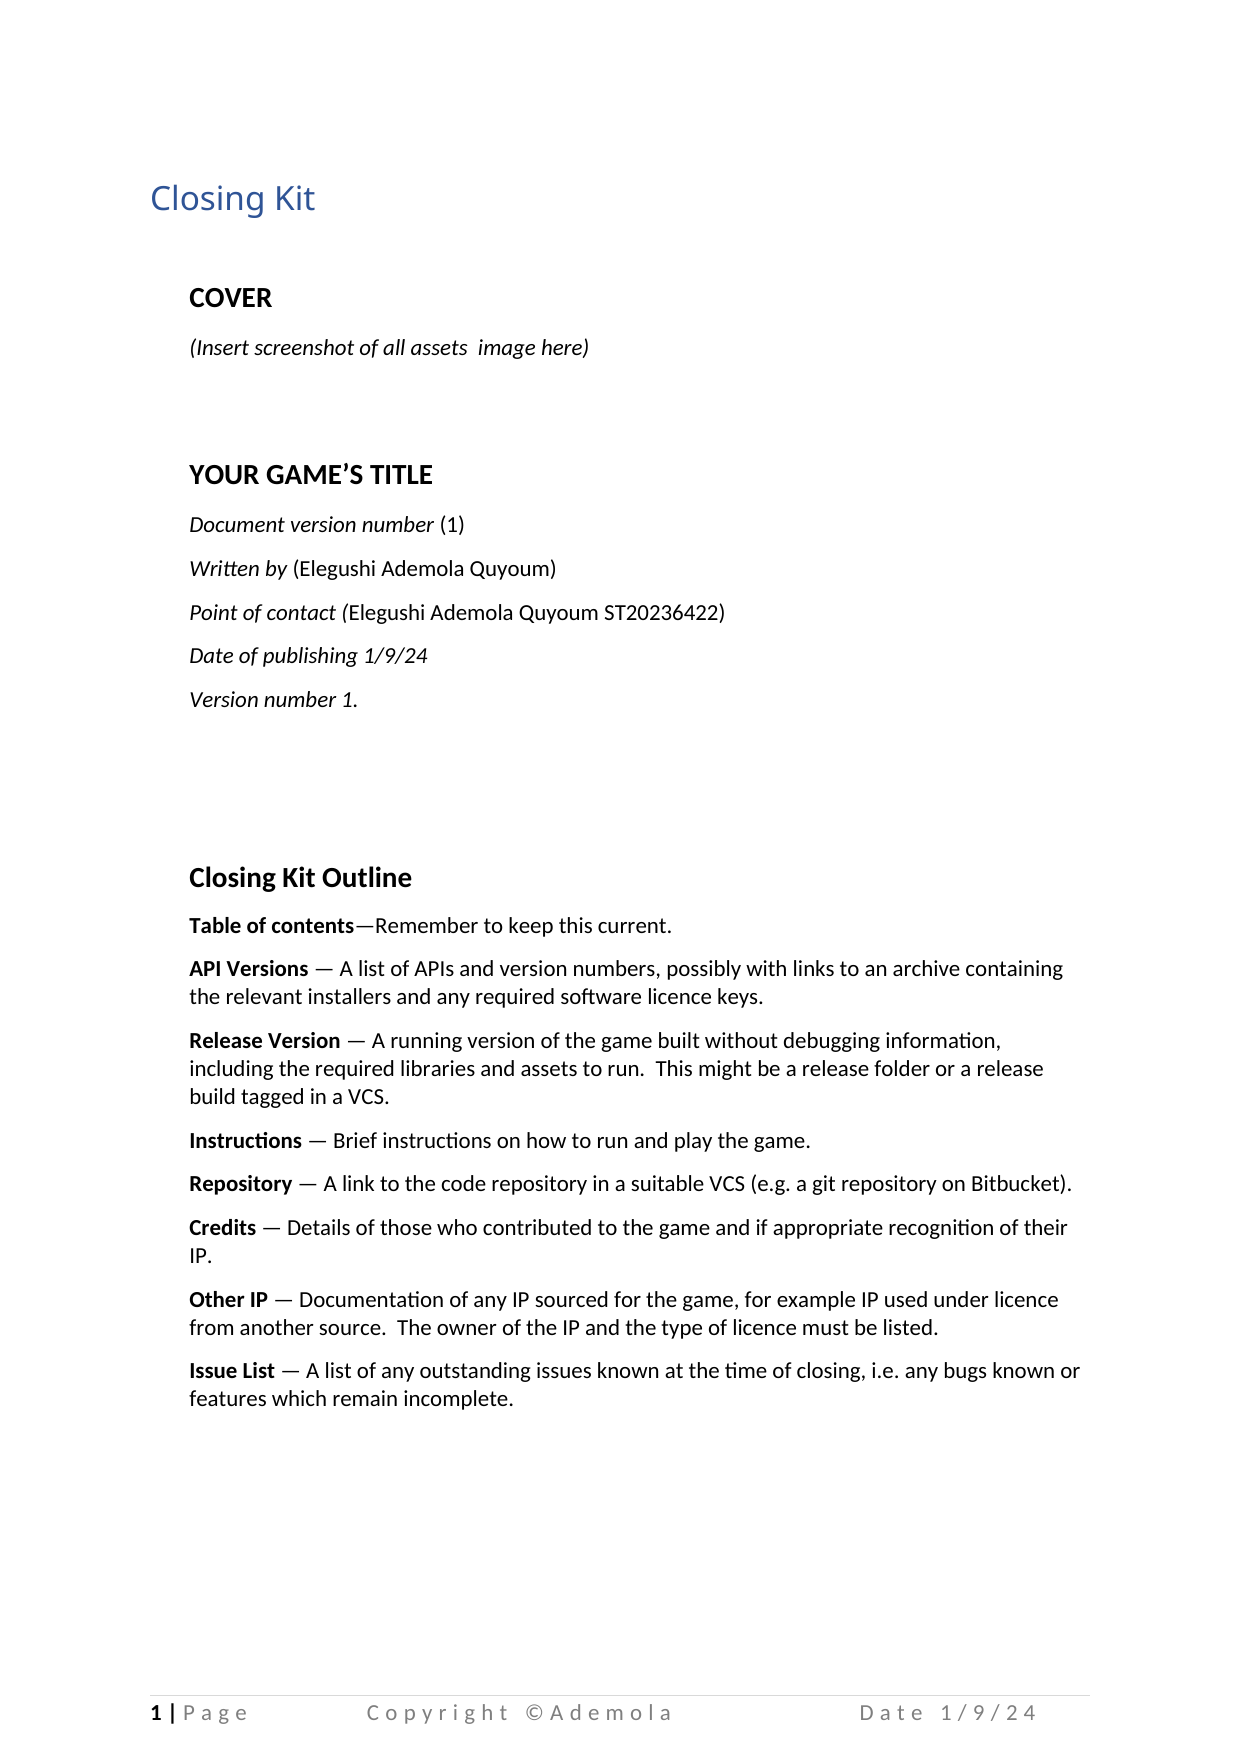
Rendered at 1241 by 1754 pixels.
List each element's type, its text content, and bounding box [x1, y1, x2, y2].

text Version number 1. [189, 685, 1090, 713]
text (Insert screenshot of all assets image here) [189, 333, 1090, 362]
text Instructions — Brief instructions on how to run and play the game. [189, 1126, 1090, 1154]
text Repository — A link to the code repository in a suitable VCS (e.g. a git repository on Bitbucket). [189, 1169, 1090, 1197]
subtitle YOUR GAME’S TITLE [189, 456, 1090, 492]
text Closing Kit Outline [189, 859, 1090, 895]
text Date of publishing 1/9/24 [189, 641, 1090, 669]
subtitle COVER [189, 279, 1090, 315]
text API Versions — A list of APIs and version numbers, possibly with links to an archive containing the relevant installers and any required software licence keys. [189, 954, 1090, 1010]
subtitle Closing Kit [150, 175, 1090, 220]
text Document version number (1) [189, 510, 1090, 538]
text Written by (Elegushi Ademola Quyoum) [189, 554, 1090, 582]
text Other IP — Documentation of any IP sourced for the game, for example IP used under licence from another source. The owner of the IP and the type of licence must be listed. [189, 1285, 1090, 1341]
text Point of contact (Elegushi Ademola Quyoum ST20236422) [189, 598, 1090, 626]
text Credits — Details of those who contributed to the game and if appropriate recognition of their IP. [189, 1213, 1090, 1269]
text Release Version — A running version of the game built without debugging information, including the required libraries and assets to run. This might be a release folder or a release build tagged in a VCS. [189, 1026, 1090, 1110]
text Issue List — A list of any outstanding issues known at the time of closing, i.e. any bugs known or features which remain incomplete. [189, 1356, 1090, 1412]
text Table of contents—Remember to keep this current. [189, 911, 1090, 939]
